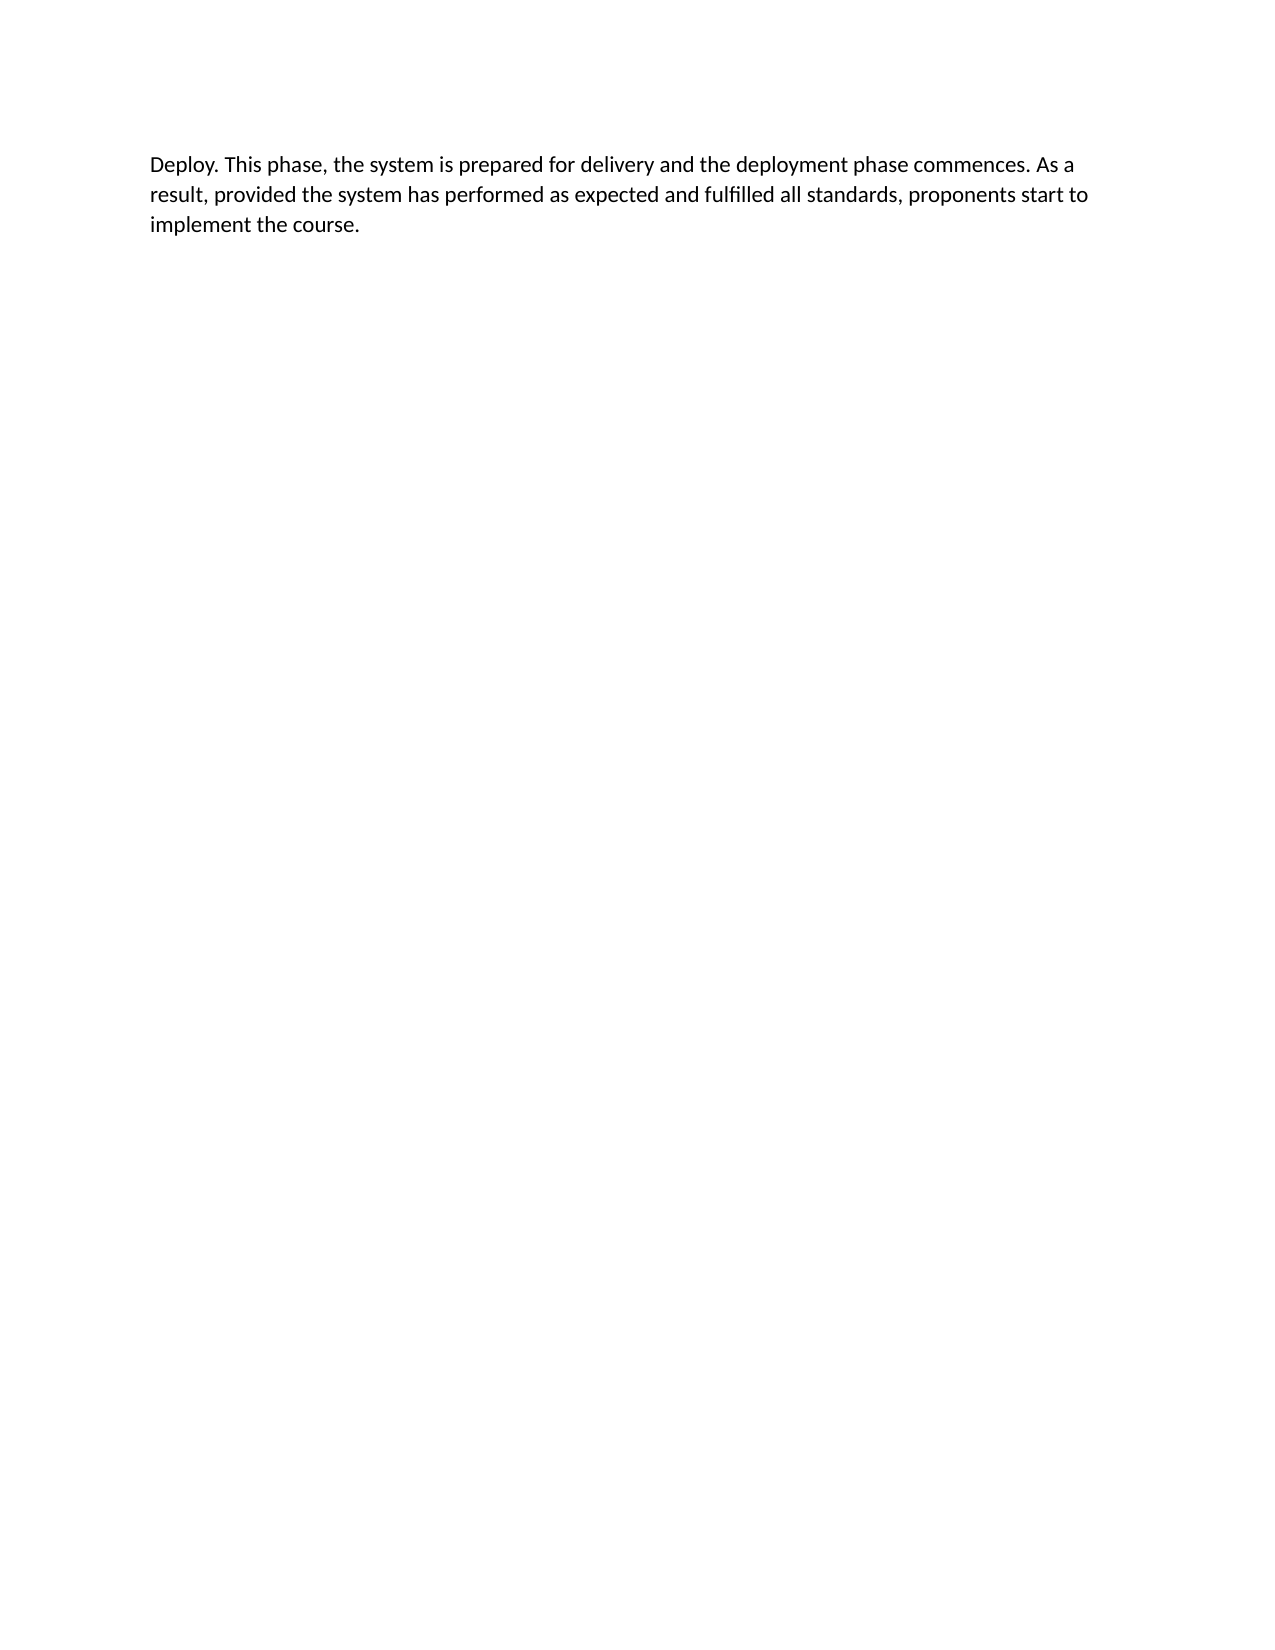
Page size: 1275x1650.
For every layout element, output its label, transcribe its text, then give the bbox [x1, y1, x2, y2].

text Deploy. This phase, the system is prepared for delivery and the deployment phase commences. As a result, provided the system has performed as expected and fulfilled all standards, proponents start to implement the course. [150, 150, 1125, 238]
